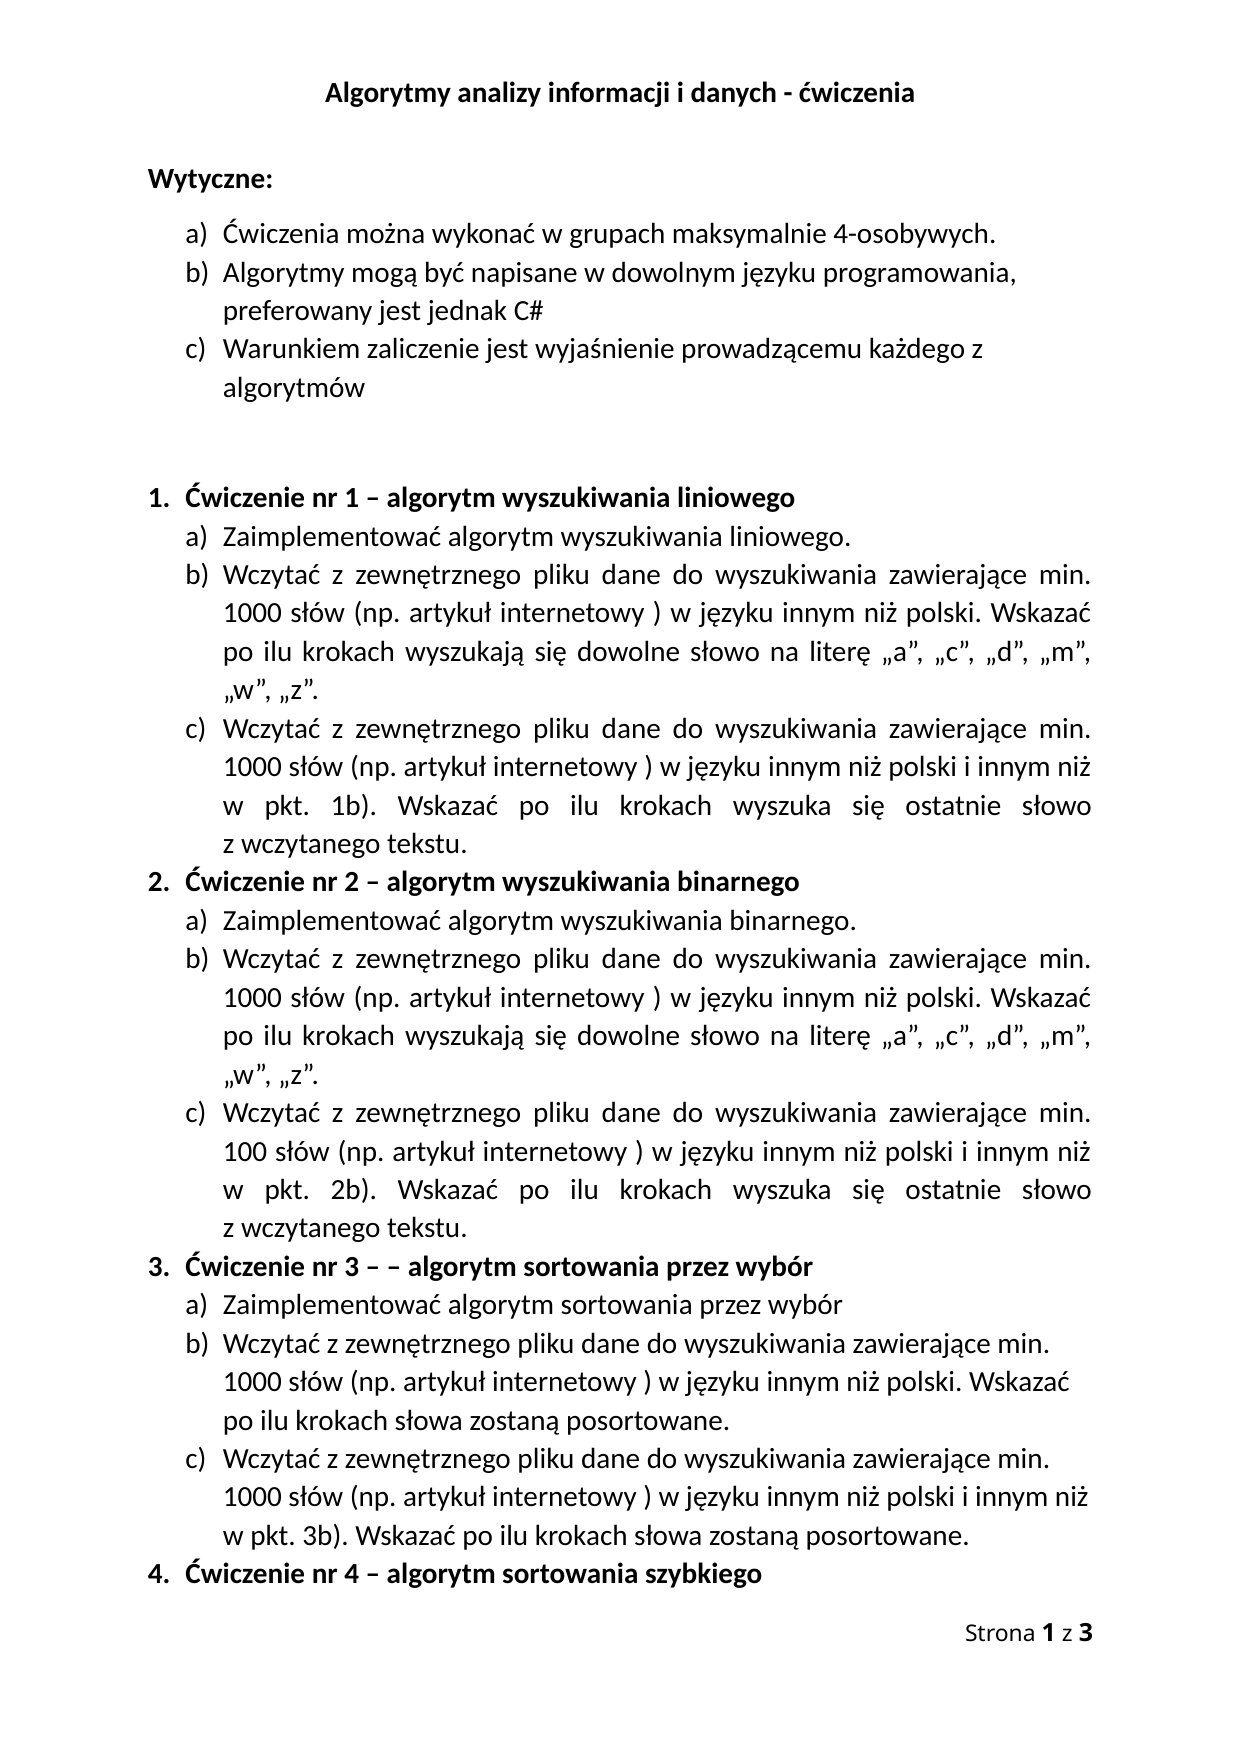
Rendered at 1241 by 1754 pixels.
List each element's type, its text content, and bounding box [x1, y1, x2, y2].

list Ćwiczenie nr 1 – algorytm wyszukiwania liniowego [148, 479, 1093, 515]
list Ćwiczenie nr 2 – algorytm wyszukiwania binarnego [148, 863, 1093, 899]
list Ćwiczenie nr 4 – algorytm sortowania szybkiego [148, 1555, 1093, 1591]
list Wczytać z zewnętrznego pliku dane do wyszukiwania zawierające min. 1000 słów (np. artykuł internetowy ) w języku innym niż polski. Wskazać po ilu krokach wyszukają się dowolne słowo na literę „a”, „c”, „d”, „m”, „w”, „z”. [185, 940, 1093, 1091]
list Wczytać z zewnętrznego pliku dane do wyszukiwania zawierające min. 100 słów (np. artykuł internetowy ) w języku innym niż polski i innym niż w pkt. 2b). Wskazać po ilu krokach wyszuka się ostatnie słowo z wczytanego tekstu. [185, 1094, 1093, 1245]
text Wytyczne: [148, 160, 1093, 196]
list Ćwiczenia można wykonać w grupach maksymalnie 4-osobywych. [185, 215, 1093, 251]
list Zaimplementować algorytm wyszukiwania liniowego. [185, 518, 1093, 553]
list Zaimplementować algorytm wyszukiwania binarnego. [185, 902, 1093, 938]
list Algorytmy mogą być napisane w dowolnym języku programowania, preferowany jest jednak C# [185, 254, 1093, 328]
list Zaimplementować algorytm sortowania przez wybór [185, 1286, 1093, 1322]
list Wczytać z zewnętrznego pliku dane do wyszukiwania zawierające min. 1000 słów (np. artykuł internetowy ) w języku innym niż polski i innym niż w pkt. 1b). Wskazać po ilu krokach wyszuka się ostatnie słowo z wczytanego tekstu. [185, 710, 1093, 861]
list Ćwiczenie nr 3 – – algorytm sortowania przez wybór [148, 1248, 1093, 1283]
list Warunkiem zaliczenie jest wyjaśnienie prowadzącemu każdego z algorytmów [185, 331, 1093, 404]
list Wczytać z zewnętrznego pliku dane do wyszukiwania zawierające min. 1000 słów (np. artykuł internetowy ) w języku innym niż polski. Wskazać po ilu krokach wyszukają się dowolne słowo na literę „a”, „c”, „d”, „m”, „w”, „z”. [185, 556, 1093, 707]
